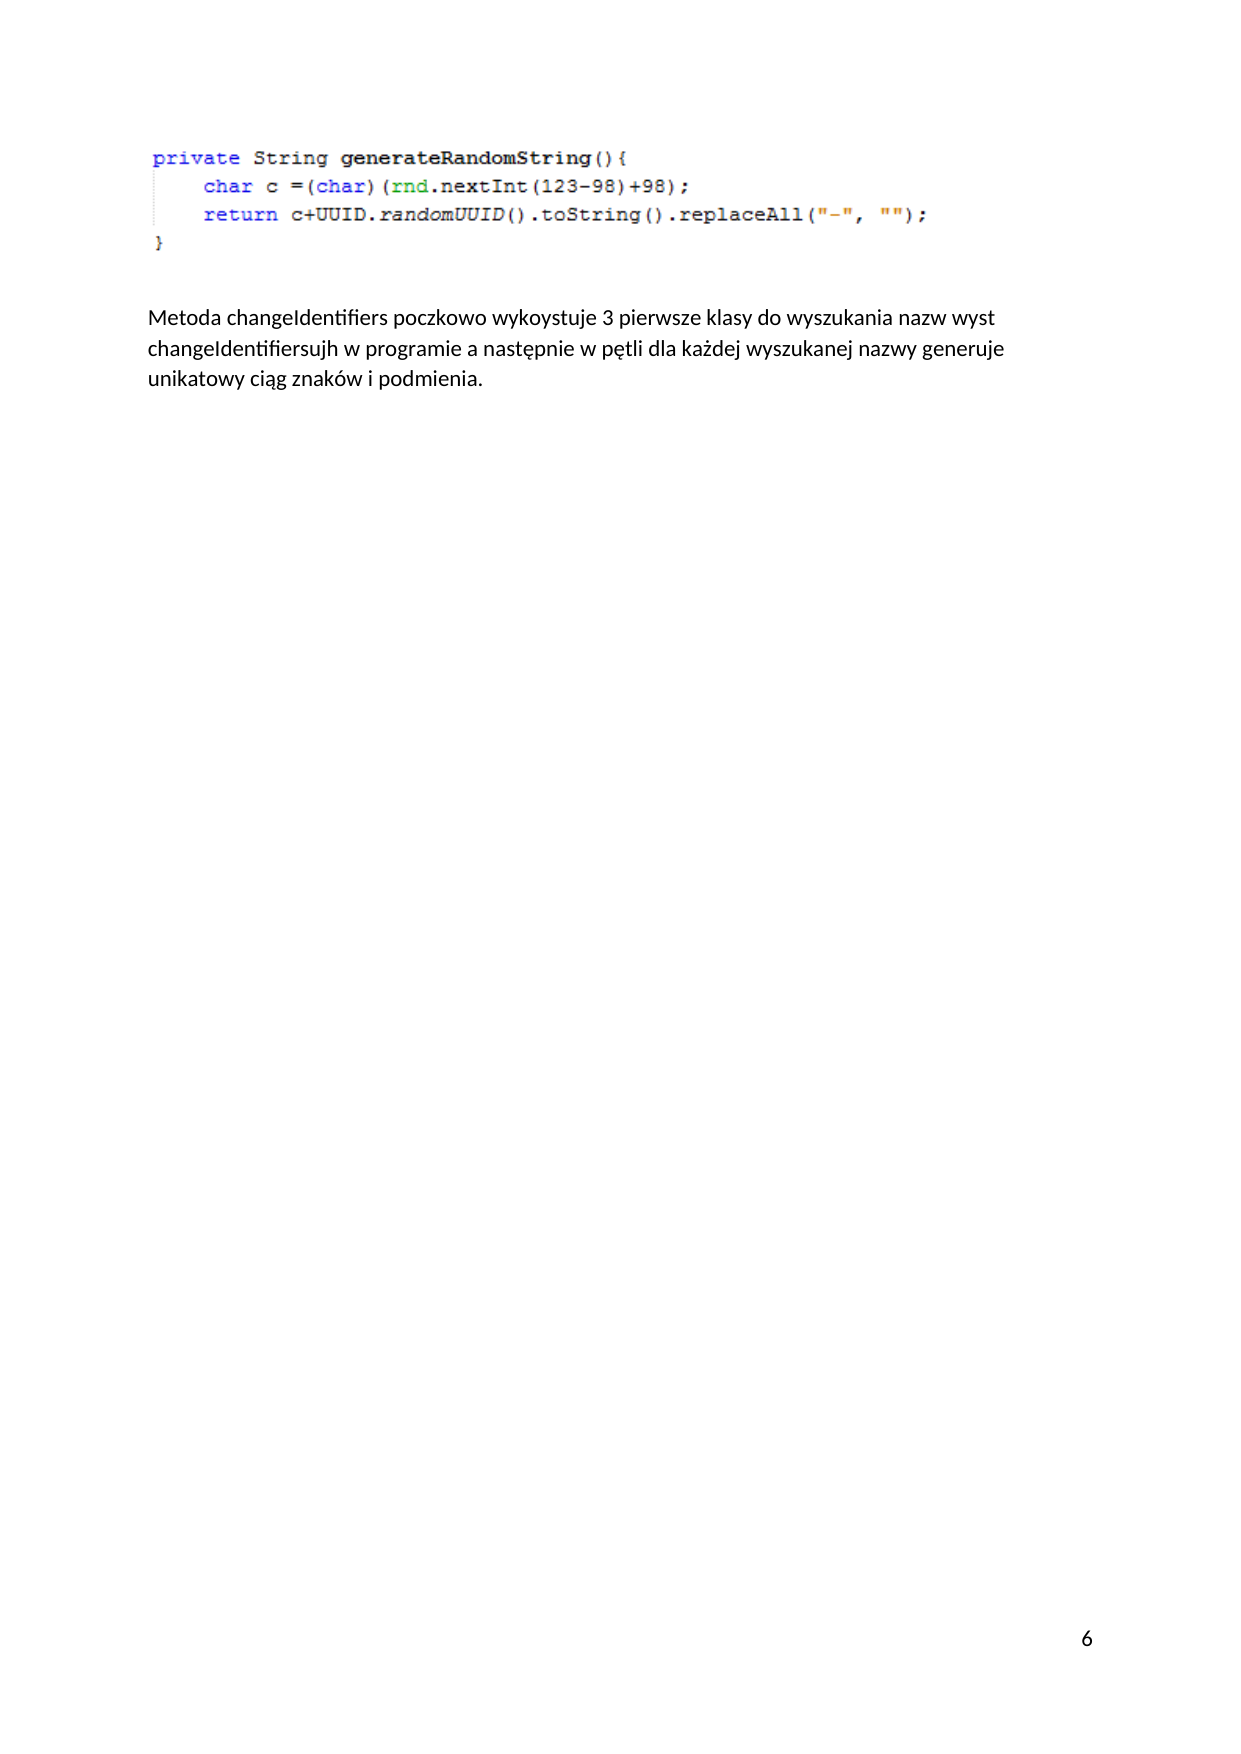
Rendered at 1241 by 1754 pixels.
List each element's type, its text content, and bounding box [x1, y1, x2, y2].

picture [147, 147, 934, 271]
list Metoda changeIdentifiers poczkowo wykoystuje 3 pierwsze klasy do wyszukania nazw wyst changeIdentifiersujh w programie a następnie w pętli dla każdej wyszukanej nazwy generuje unikatowy ciąg znaków i podmienia. [148, 303, 1093, 392]
